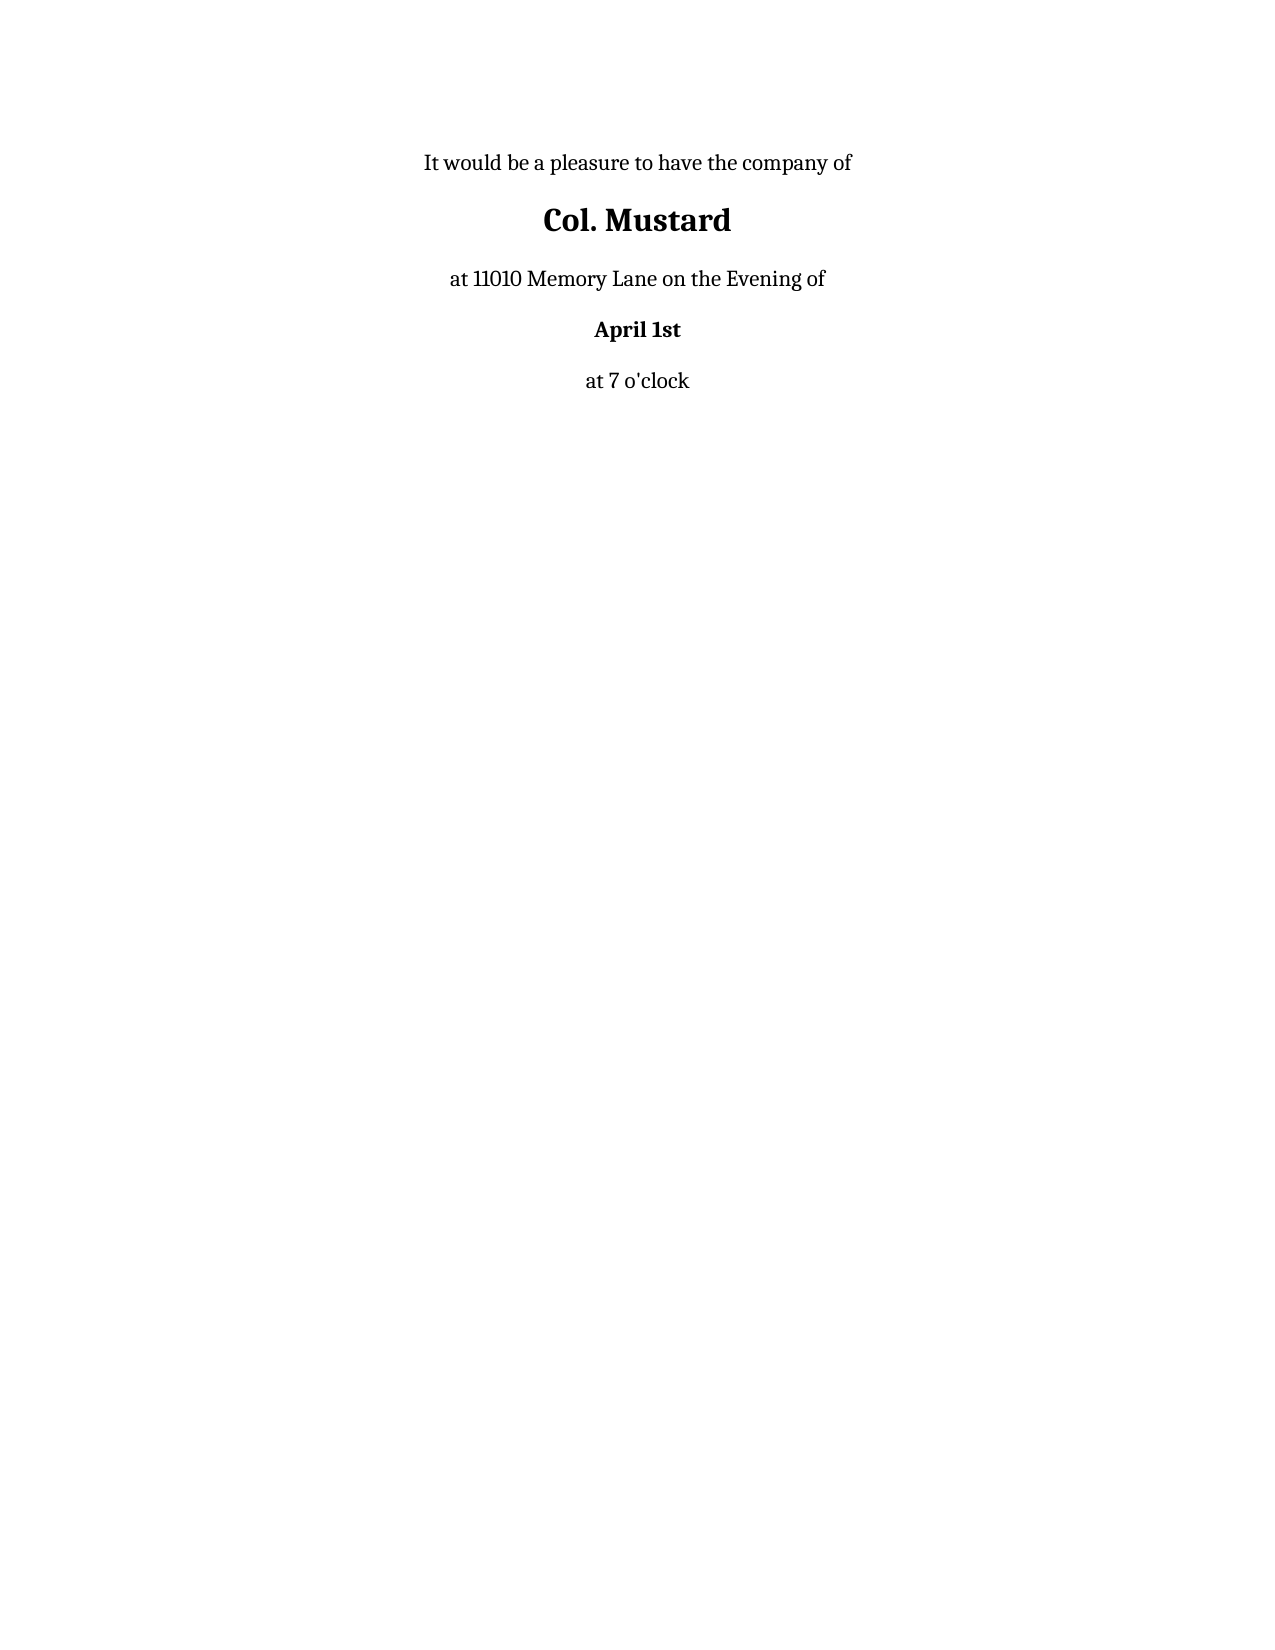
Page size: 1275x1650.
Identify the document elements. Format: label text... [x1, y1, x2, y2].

text at 11010 Memory Lane on the Evening of [187, 266, 1087, 292]
text at 7 o'clock [187, 368, 1087, 394]
text April 1st [187, 317, 1087, 343]
text Col. Mustard [187, 201, 1087, 239]
text It would be a pleasure to have the company of [187, 150, 1087, 176]
